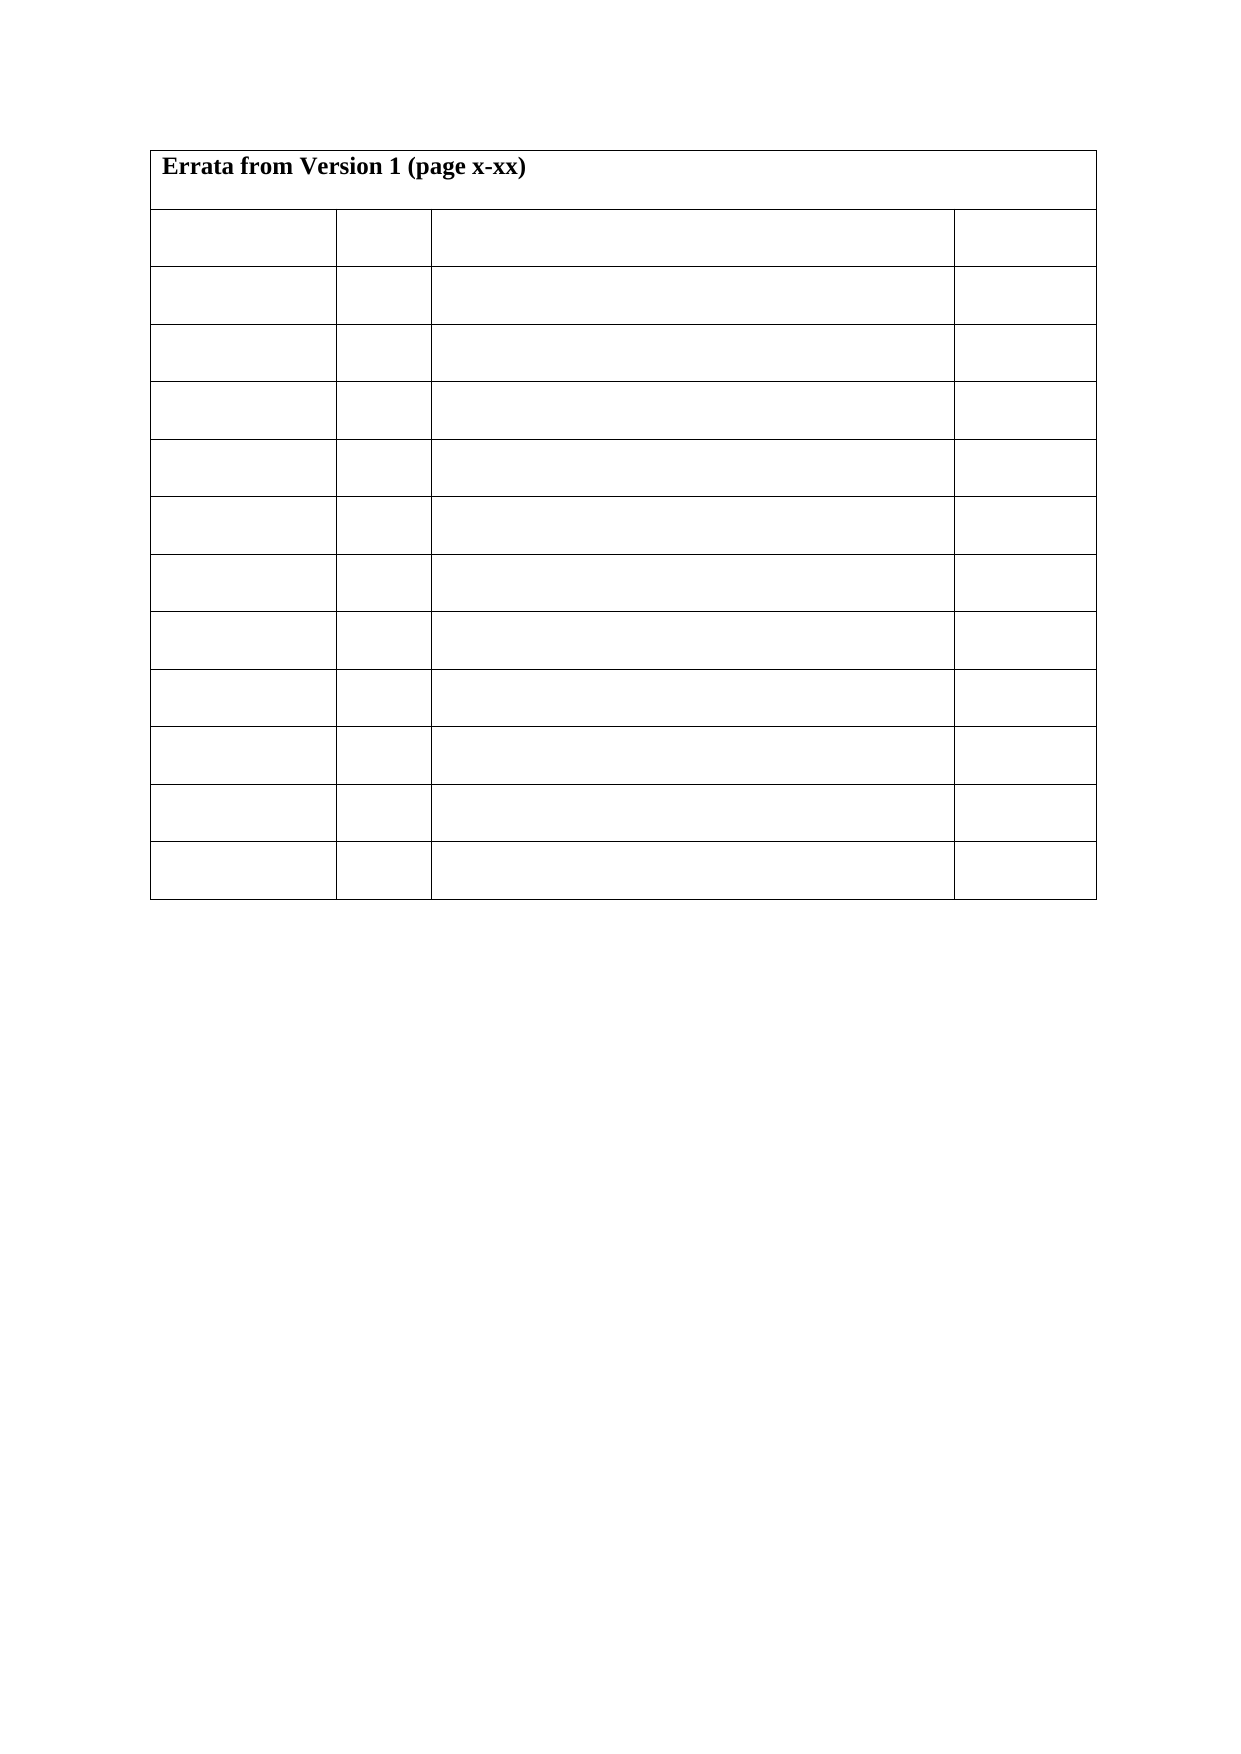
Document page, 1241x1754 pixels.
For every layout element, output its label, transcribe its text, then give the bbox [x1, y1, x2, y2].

table_cell [337, 785, 431, 841]
table_cell [432, 325, 954, 381]
table_cell [151, 612, 336, 668]
table_cell [955, 267, 1096, 323]
table_cell [337, 555, 431, 611]
table_cell [151, 555, 336, 611]
table_cell [432, 612, 954, 668]
table_cell [955, 727, 1096, 783]
table_cell [432, 267, 954, 323]
table_cell [151, 727, 336, 783]
table_cell [337, 325, 431, 381]
table_cell [432, 842, 954, 898]
table_cell [955, 325, 1096, 381]
table_cell [151, 497, 336, 553]
table_cell [955, 497, 1096, 553]
table_cell [337, 842, 431, 898]
table_cell [151, 670, 336, 726]
table_cell [337, 440, 431, 496]
table_cell [955, 842, 1096, 898]
table_cell [432, 555, 954, 611]
table_cell [955, 382, 1096, 438]
table_cell [955, 210, 1096, 266]
table_cell [955, 440, 1096, 496]
table_cell [337, 727, 431, 783]
table_cell [151, 267, 336, 323]
table_cell [432, 382, 954, 438]
table_cell [432, 785, 954, 841]
table_cell [432, 210, 954, 266]
table_cell [337, 612, 431, 668]
table_cell [432, 440, 954, 496]
table_cell [955, 612, 1096, 668]
table_cell [151, 440, 336, 496]
table_header Errata from Version 1 (page x-xx) [151, 151, 1096, 208]
table_cell [432, 497, 954, 553]
table_cell [151, 210, 336, 266]
table_cell [955, 555, 1096, 611]
table_cell [955, 670, 1096, 726]
table_cell [151, 382, 336, 438]
table_cell [337, 382, 431, 438]
table_cell [337, 497, 431, 553]
table_cell [151, 325, 336, 381]
table_cell [337, 267, 431, 323]
table_cell [151, 785, 336, 841]
table_cell [955, 785, 1096, 841]
table_cell [432, 727, 954, 783]
table_cell [337, 210, 431, 266]
table_cell [432, 670, 954, 726]
table_cell [151, 842, 336, 898]
table_cell [337, 670, 431, 726]
